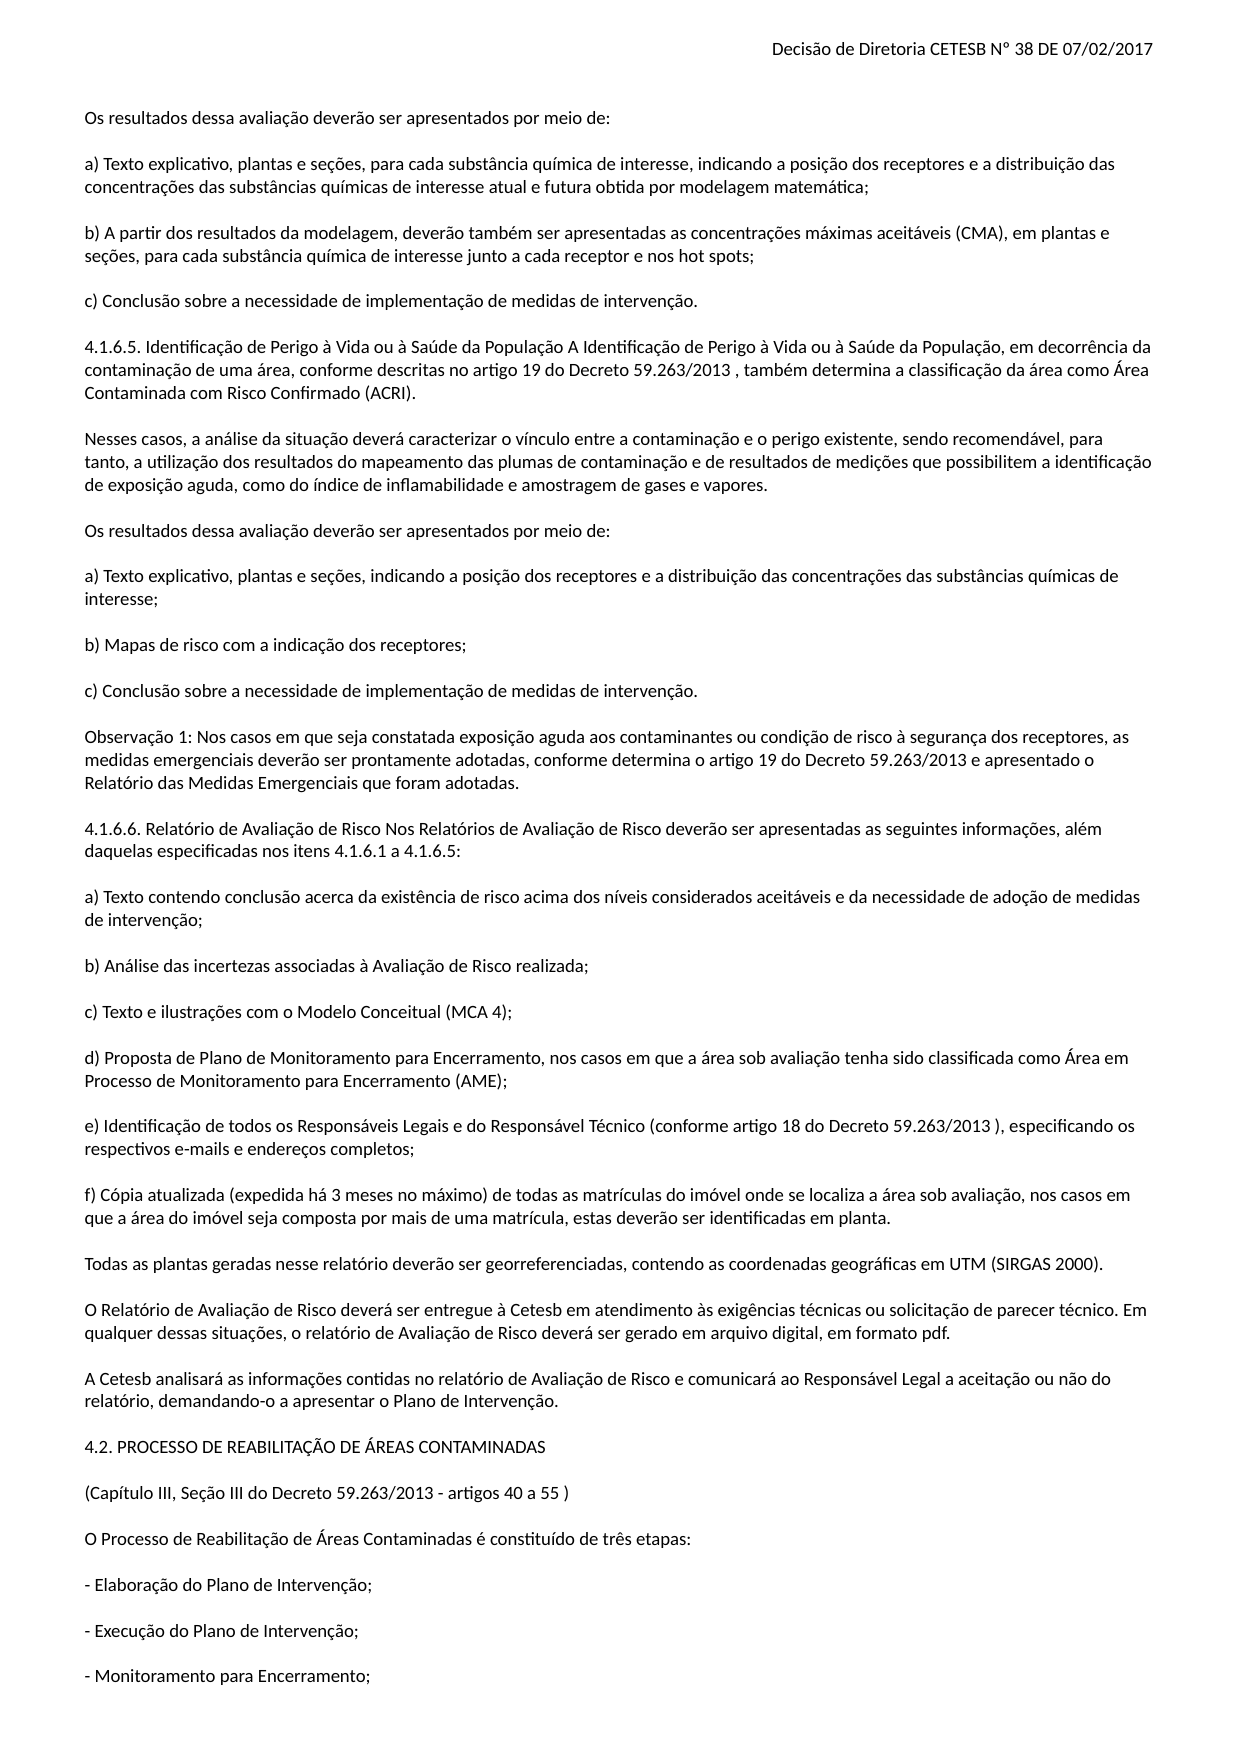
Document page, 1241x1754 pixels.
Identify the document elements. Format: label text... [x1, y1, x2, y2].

text Observação 1: Nos casos em que seja constatada exposição aguda aos contaminantes ou condição de risco à segurança dos receptores, as medidas emergenciais deverão ser prontamente adotadas, conforme determina o artigo 19 do Decreto 59.263/2013 e apresentado o Relatório das Medidas Emergenciais que foram adotadas. [84, 725, 1153, 794]
text Nesses casos, a análise da situação deverá caracterizar o vínculo entre a contaminação e o perigo existente, sendo recomendável, para tanto, a utilização dos resultados do mapeamento das plumas de contaminação e de resultados de medições que possibilitem a identificação de exposição aguda, como do índice de inflamabilidade e amostragem de gases e vapores. [84, 427, 1153, 496]
text 4.1.6.6. Relatório de Avaliação de Risco Nos Relatórios de Avaliação de Risco deverão ser apresentadas as seguintes informações, além daquelas especificadas nos itens 4.1.6.1 a 4.1.6.5: [84, 817, 1153, 862]
text Todas as plantas geradas nesse relatório deverão ser georreferenciadas, contendo as coordenadas geográficas em UTM (SIRGAS 2000). [84, 1252, 1153, 1275]
text e) Identificação de todos os Responsáveis Legais e do Responsável Técnico (conforme artigo 18 do Decreto 59.263/2013 ), especificando os respectivos e-mails e endereços completos; [84, 1114, 1153, 1160]
text f) Cópia atualizada (expedida há 3 meses no máximo) de todas as matrículas do imóvel onde se localiza a área sob avaliação, nos casos em que a área do imóvel seja composta por mais de uma matrícula, estas deverão ser identificadas em planta. [84, 1183, 1153, 1229]
text d) Proposta de Plano de Monitoramento para Encerramento, nos casos em que a área sob avaliação tenha sido classificada como Área em Processo de Monitoramento para Encerramento (AME); [84, 1046, 1153, 1092]
text (Capítulo III, Seção III do Decreto 59.263/2013 - artigos 40 a 55 ) [84, 1481, 1153, 1504]
text - Elaboração do Plano de Intervenção; [84, 1573, 1153, 1596]
text O Relatório de Avaliação de Risco deverá ser entregue à Cetesb em atendimento às exigências técnicas ou solicitação de parecer técnico. Em qualquer dessas situações, o relatório de Avaliação de Risco deverá ser gerado em arquivo digital, em formato pdf. [84, 1298, 1153, 1344]
text Os resultados dessa avaliação deverão ser apresentados por meio de: [84, 106, 1153, 129]
text b) A partir dos resultados da modelagem, deverão também ser apresentadas as concentrações máximas aceitáveis (CMA), em plantas e seções, para cada substância química de interesse junto a cada receptor e nos hot spots; [84, 221, 1153, 267]
text b) Análise das incertezas associadas à Avaliação de Risco realizada; [84, 954, 1153, 977]
text b) Mapas de risco com a indicação dos receptores; [84, 633, 1153, 656]
text c) Texto e ilustrações com o Modelo Conceitual (MCA 4); [84, 1000, 1153, 1023]
text a) Texto explicativo, plantas e seções, indicando a posição dos receptores e a distribuição das concentrações das substâncias químicas de interesse; [84, 564, 1153, 610]
text - Monitoramento para Encerramento; [84, 1664, 1153, 1687]
text a) Texto contendo conclusão acerca da existência de risco acima dos níveis considerados aceitáveis e da necessidade de adoção de medidas de intervenção; [84, 885, 1153, 931]
text Os resultados dessa avaliação deverão ser apresentados por meio de: [84, 519, 1153, 542]
text O Processo de Reabilitação de Áreas Contaminadas é constituído de três etapas: [84, 1527, 1153, 1550]
text 4.1.6.5. Identificação de Perigo à Vida ou à Saúde da População A Identificação de Perigo à Vida ou à Saúde da População, em decorrência da contaminação de uma área, conforme descritas no artigo 19 do Decreto 59.263/2013 , também determina a classificação da área como Área Contaminada com Risco Confirmado (ACRI). [84, 335, 1153, 404]
text c) Conclusão sobre a necessidade de implementação de medidas de intervenção. [84, 289, 1153, 312]
text 4.2. PROCESSO DE REABILITAÇÃO DE ÁREAS CONTAMINADAS [84, 1435, 1153, 1458]
text - Execução do Plano de Intervenção; [84, 1619, 1153, 1642]
text A Cetesb analisará as informações contidas no relatório de Avaliação de Risco e comunicará ao Responsável Legal a aceitação ou não do relatório, demandando-o a apresentar o Plano de Intervenção. [84, 1367, 1153, 1412]
text c) Conclusão sobre a necessidade de implementação de medidas de intervenção. [84, 679, 1153, 702]
text a) Texto explicativo, plantas e seções, para cada substância química de interesse, indicando a posição dos receptores e a distribuição das concentrações das substâncias químicas de interesse atual e futura obtida por modelagem matemática; [84, 152, 1153, 198]
